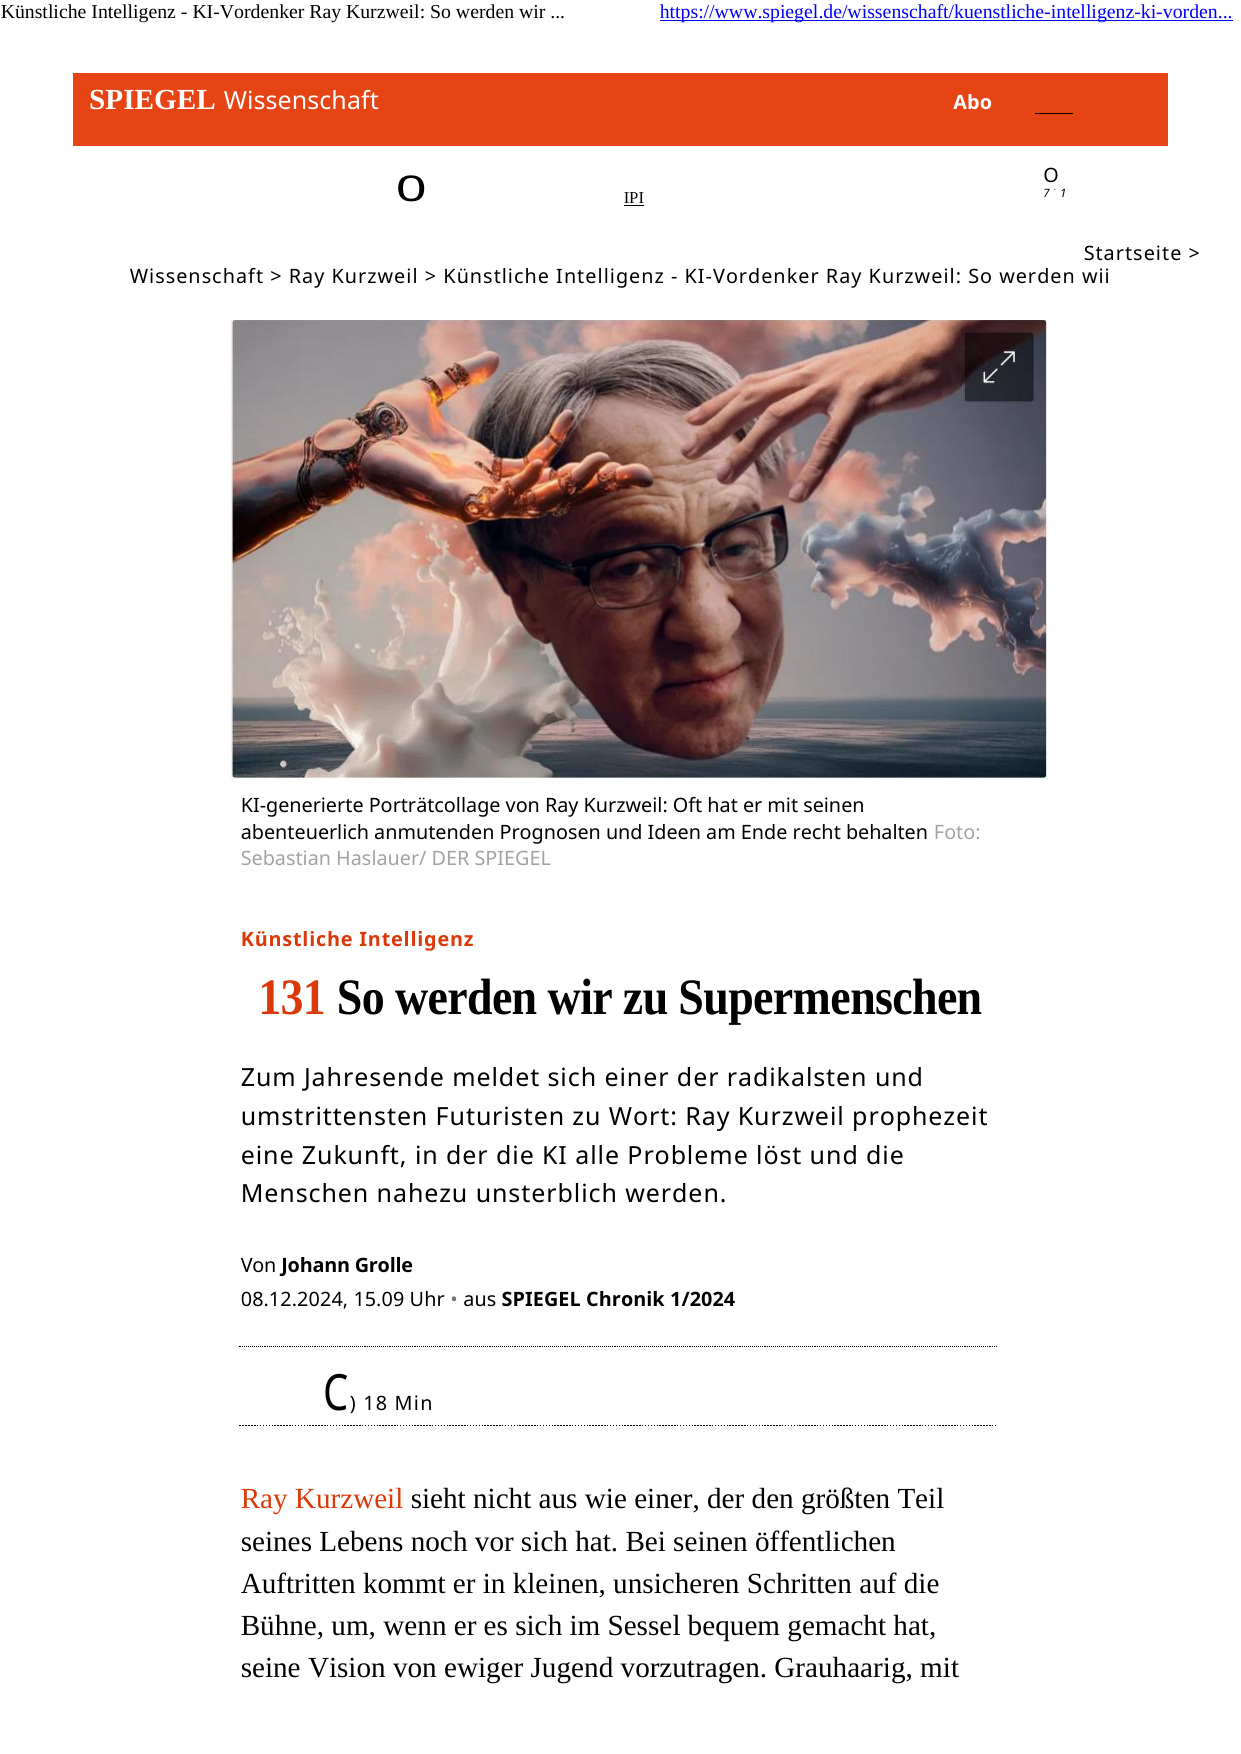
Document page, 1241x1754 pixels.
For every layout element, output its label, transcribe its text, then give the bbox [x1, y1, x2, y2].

text Zum Jahresende meldet sich einer der radikalsten und umstrittensten Futuristen zu Wort: Ray Kurzweil prophezeit eine Zukunft, in der die KI alle Probleme löst und die Menschen nahezu unsterblich werden. [241, 1056, 1000, 1211]
text KI-generierte Porträtcollage von Ray Kurzweil: Oft hat er mit seinen abenteuerlich anmutenden Prognosen und Ideen am Ende recht behalten Foto: Sebastian Haslauer/ DER SPIEGEL [241, 792, 985, 871]
text SPIEGEL Wissenschaft Abo [74, 75, 1167, 134]
text 08.12.2024, 15.09 Uhr • aus SPIEGEL Chronik 1/2024 [241, 1288, 1240, 1311]
text Startseite > Wissenschaft > Ray Kurzweil > Künstliche Intelligenz - KI-Vordenker Ray Kurzweil: So werden wii [1, 241, 1240, 288]
picture [230, 320, 1047, 780]
text Künstliche Intelligenz [241, 926, 1240, 952]
text 131 So werden wir zu Supermenschen [1, 971, 1240, 1025]
text Von Johann Grolle [241, 1253, 1240, 1277]
text C) 18 Min [323, 1362, 1240, 1422]
text Künstliche Intelligenz - KI-Vordenker Ray Kurzweil: So werden wir ... https://www.spiegel.de/wissenschaft/kuenstliche-intelligenz-ki-vorden... [1, 0, 1240, 24]
text Ray Kurzweil sieht nicht aus wie einer, der den größten Teil seines Lebens noch vor sich hat. Bei seinen öffentlichen Auftritten kommt er in kleinen, unsicheren Schritten auf die Bühne, um, wenn er es sich im Sessel bequem gemacht hat, seine Vision von ewiger Jugend vorzutragen. Grauhaarig, mit [241, 1475, 985, 1686]
text O [1, 166, 1240, 187]
